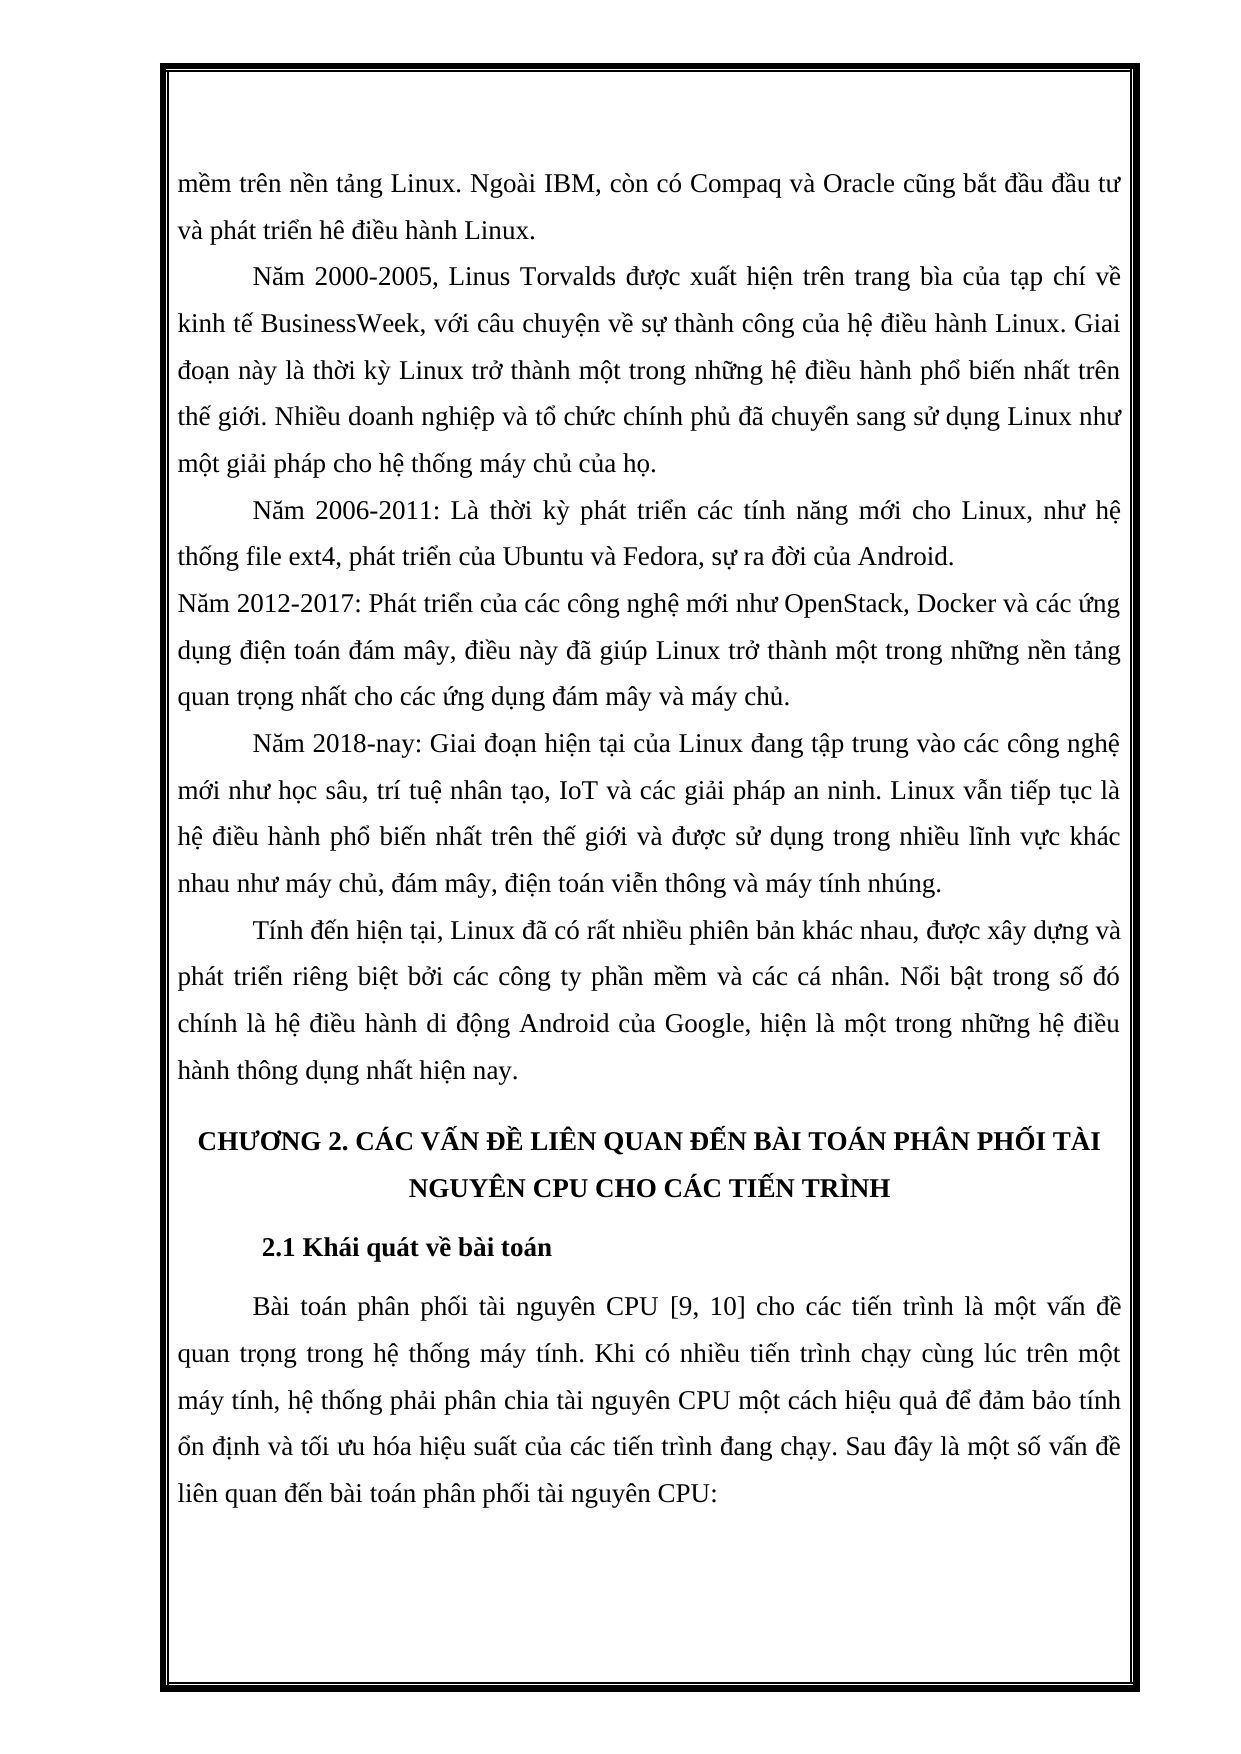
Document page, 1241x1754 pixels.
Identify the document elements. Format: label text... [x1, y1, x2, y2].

text Năm 2000-2005, Linus Torvalds được xuất hiện trên trang bìa của tạp chí về kinh tế BusinessWeek, với câu chuyện về sự thành công của hệ điều hành Linux. Giai đoạn này là thời kỳ Linux trở thành một trong những hệ điều hành phổ biến nhất trên thế giới. Nhiều doanh nghiệp và tổ chức chính phủ đã chuyển sang sử dụng Linux như một giải pháp cho hệ thống máy chủ của họ. [177, 261, 1122, 478]
subtitle CÁC VẤN ĐỀ LIÊN QUAN ĐẾN BÀI TOÁN PHÂN PHỐI TÀI NGUYÊN CPU CHO CÁC TIẾN TRÌNH [177, 1126, 1122, 1203]
text Năm 2012-2017: Phát triển của các công nghệ mới như OpenStack, Docker và các ứng dụng điện toán đám mây, điều này đã giúp Linux trở thành một trong những nền tảng quan trọng nhất cho các ứng dụng đám mây và máy chủ. [177, 587, 1122, 712]
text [177, 167, 1122, 245]
text Bài toán phân phối tài nguyên CPU [9, 10] cho các tiến trình là một vấn đề quan trọng trong hệ thống máy tính. Khi có nhiều tiến trình chạy cùng lúc trên một máy tính, hệ thống phải phân chia tài nguyên CPU một cách hiệu quả để đảm bảo tính ổn định và tối ưu hóa hiệu suất của các tiến trình đang chạy. Sau đây là một số vấn đề liên quan đến bài toán phân phối tài nguyên CPU: [177, 1291, 1122, 1508]
text Năm 2018-nay: Giai đoạn hiện tại của Linux đang tập trung vào các công nghệ mới như học sâu, trí tuệ nhân tạo, IoT và các giải pháp an ninh. Linux vẫn tiếp tục là hệ điều hành phổ biến nhất trên thế giới và được sử dụng trong nhiều lĩnh vực khác nhau như máy chủ, đám mây, điện toán viễn thông và máy tính nhúng. [177, 727, 1122, 898]
text Năm 2006-2011: Là thời kỳ phát triển các tính năng mới cho Linux, như hệ thống file ext4, phát triển của Ubuntu và Fedora, sự ra đời của Android. [177, 494, 1122, 572]
subtitle Khái quát về bài toán [262, 1231, 1122, 1262]
text Tính đến hiện tại, Linux đã có rất nhiều phiên bản khác nhau, được xây dựng và phát triển riêng biệt bởi các công ty phần mềm và các cá nhân. Nổi bật trong số đó chính là hệ điều hành di động Android của Google, hiện là một trong những hệ điều hành thông dụng nhất hiện nay. [177, 914, 1122, 1085]
